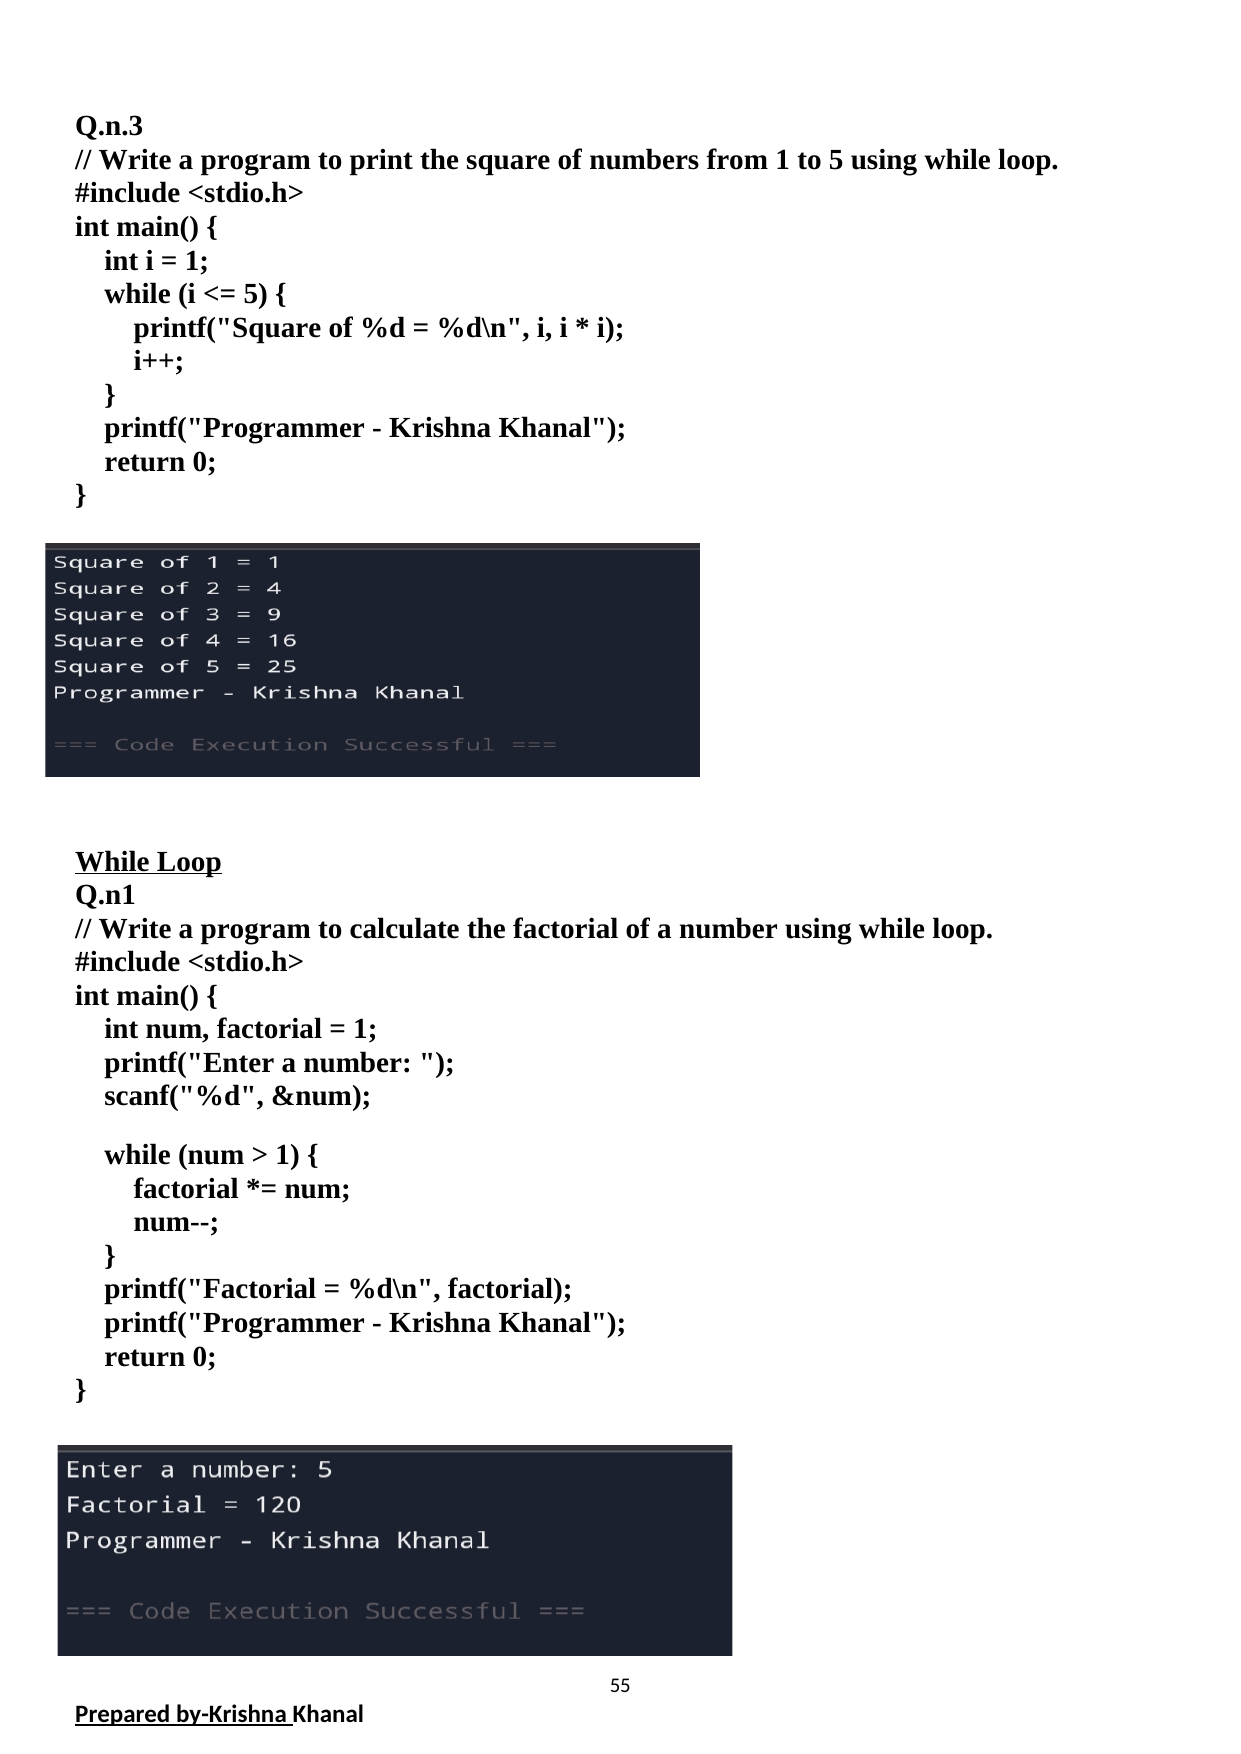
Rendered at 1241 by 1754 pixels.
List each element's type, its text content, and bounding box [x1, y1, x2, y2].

text factorial *= num; [75, 1171, 1165, 1204]
text printf("Square of %d = %d\n", i, i * i); [75, 310, 1165, 343]
text Q.n1 [75, 877, 1165, 911]
text } [75, 1372, 1165, 1406]
text printf("Programmer - Krishna Khanal"); [75, 410, 1165, 444]
text scanf("%d", &num); [75, 1078, 1165, 1112]
text #include <stdio.h> [75, 944, 1165, 978]
text return 0; [75, 1339, 1165, 1372]
text } [75, 377, 1165, 410]
text int main() { [75, 978, 1165, 1011]
text // Write a program to calculate the factorial of a number using while loop. [75, 911, 1165, 944]
text } [75, 1238, 1165, 1272]
text While Loop [75, 844, 1165, 877]
text int main() { [75, 209, 1165, 243]
picture [57, 1445, 733, 1656]
text while (num > 1) { [75, 1137, 1165, 1171]
text int i = 1; [75, 243, 1165, 276]
text num--; [75, 1204, 1165, 1238]
text Q.n.3 [75, 108, 1165, 142]
text while (i <= 5) { [75, 276, 1165, 310]
text #include <stdio.h> [75, 176, 1165, 209]
text return 0; [75, 444, 1165, 477]
text printf("Enter a number: "); [75, 1045, 1165, 1078]
picture [45, 543, 700, 777]
text int num, factorial = 1; [75, 1011, 1165, 1045]
text printf("Programmer - Krishna Khanal"); [75, 1305, 1165, 1339]
text } [75, 477, 1165, 511]
text // Write a program to print the square of numbers from 1 to 5 using while loop. [75, 142, 1165, 176]
text printf("Factorial = %d\n", factorial); [75, 1272, 1165, 1305]
text i++; [75, 343, 1165, 377]
